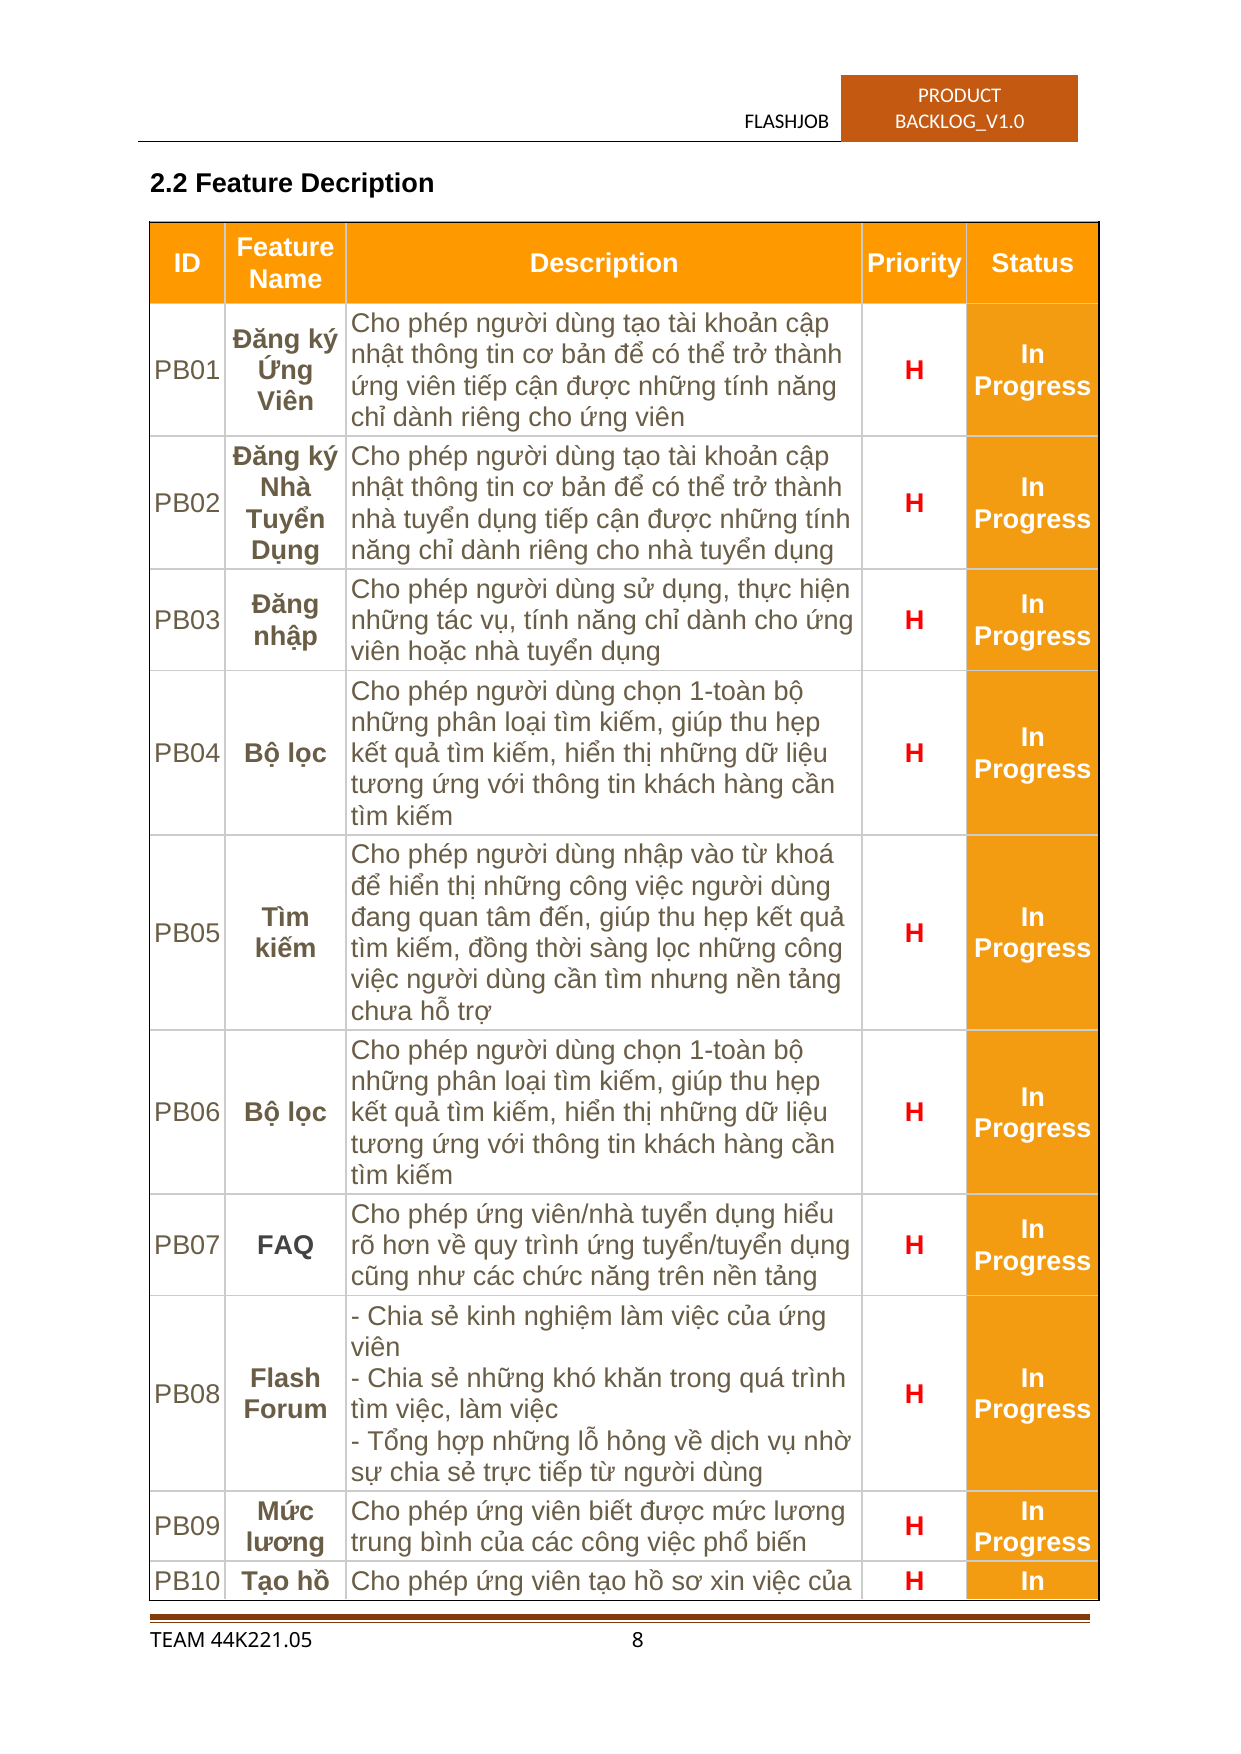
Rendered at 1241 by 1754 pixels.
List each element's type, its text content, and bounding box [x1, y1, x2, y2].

table_cell Bộ lọc [226, 1031, 345, 1193]
table_cell PB07 [150, 1195, 224, 1295]
table_cell Cho phép người dùng tạo tài khoản cập nhật thông tin cơ bản để có thể trở thành nhà tuyển dụng tiếp cận được những tính năng chỉ dành riêng cho nhà tuyển dụng [347, 437, 861, 568]
table_cell H [863, 836, 966, 1029]
table_cell Đăng ký Nhà Tuyển Dụng [226, 437, 345, 568]
table_cell PB10 [150, 1562, 224, 1599]
table_header Feature Name [226, 223, 345, 303]
table_cell Cho phép người dùng chọn 1-toàn bộ những phân loại tìm kiếm, giúp thu hẹp kết quả tìm kiếm, hiển thị những dữ liệu tương ứng với thông tin khách hàng cần tìm kiếm [347, 671, 861, 834]
table_cell H [863, 1492, 966, 1560]
table_cell Tìm kiếm [226, 836, 345, 1029]
table_cell - Chia sẻ kinh nghiệm làm việc của ứng viên - Chia sẻ những khó khăn trong quá trình tìm việc, làm việc - Tổng hợp những lỗ hỏng về dịch vụ nhờ sự chia sẻ trực tiếp từ người dùng [347, 1296, 861, 1490]
table_cell Cho phép ứng viên/nhà tuyển dụng hiểu rõ hơn về quy trình ứng tuyển/tuyển dụng cũng như các chức năng trên nền tảng [347, 1195, 861, 1295]
table_cell Cho phép người dùng sử dụng, thực hiện những tác vụ, tính năng chỉ dành cho ứng viên hoặc nhà tuyển dụng [347, 570, 861, 670]
table_cell Cho phép người dùng tạo tài khoản cập nhật thông tin cơ bản để có thể trở thành ứng viên tiếp cận được những tính năng chỉ dành riêng cho ứng viên [347, 304, 861, 435]
table_cell FAQ [226, 1195, 345, 1295]
table_cell In Progress [967, 1296, 1098, 1490]
table_cell PB04 [150, 671, 224, 834]
subtitle 2.2 Feature Decription [150, 167, 1090, 198]
table_cell In Progress [967, 836, 1098, 1029]
table_cell In Progress [967, 1562, 1098, 1599]
table_cell PB03 [150, 570, 224, 670]
table_cell H [863, 1296, 966, 1490]
table_cell In Progress [967, 1492, 1098, 1560]
table_cell H [863, 1562, 966, 1599]
table_cell In Progress [967, 437, 1098, 568]
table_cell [347, 1562, 861, 1599]
table_header Status [967, 223, 1098, 303]
table_cell Cho phép người dùng nhập vào từ khoá để hiển thị những công việc người dùng đang quan tâm đến, giúp thu hẹp kết quả tìm kiếm, đồng thời sàng lọc những công việc người dùng cần tìm nhưng nền tảng chưa hỗ trợ [347, 836, 861, 1029]
table_cell Cho phép người dùng chọn 1-toàn bộ những phân loại tìm kiếm, giúp thu hẹp kết quả tìm kiếm, hiển thị những dữ liệu tương ứng với thông tin khách hàng cần tìm kiếm [347, 1031, 861, 1193]
table_header ID [150, 223, 224, 303]
table_cell Đăng nhập [226, 570, 345, 670]
table_header Description [347, 223, 861, 303]
table_cell PB06 [150, 1031, 224, 1193]
table_cell Mức lương [226, 1492, 345, 1560]
table_cell H [863, 304, 966, 435]
table_cell H [863, 1195, 966, 1295]
table_cell PB05 [150, 836, 224, 1029]
table_cell Tạo hồ sơ ứng viên [226, 1562, 345, 1599]
table_cell PB02 [150, 437, 224, 568]
table_cell In Progress [967, 570, 1098, 670]
table_cell Cho phép ứng viên biết được mức lương trung bình của các công việc phổ biến [347, 1492, 861, 1560]
table_cell In Progress [967, 1031, 1098, 1193]
table_cell PB01 [150, 304, 224, 435]
table_cell H [863, 437, 966, 568]
table_cell PB09 [150, 1492, 224, 1560]
table_cell H [863, 570, 966, 670]
table_cell In Progress [967, 1195, 1098, 1295]
table_cell Bộ lọc [226, 671, 345, 834]
table_cell Đăng ký Ứng Viên [226, 304, 345, 435]
table_cell Flash Forum [226, 1296, 345, 1490]
table_cell H [863, 1031, 966, 1193]
table_cell In Progress [967, 671, 1098, 834]
table_cell In Progress [967, 304, 1098, 435]
table_header Priority [863, 223, 966, 303]
table_cell PB08 [150, 1296, 224, 1490]
table_cell H [863, 671, 966, 834]
